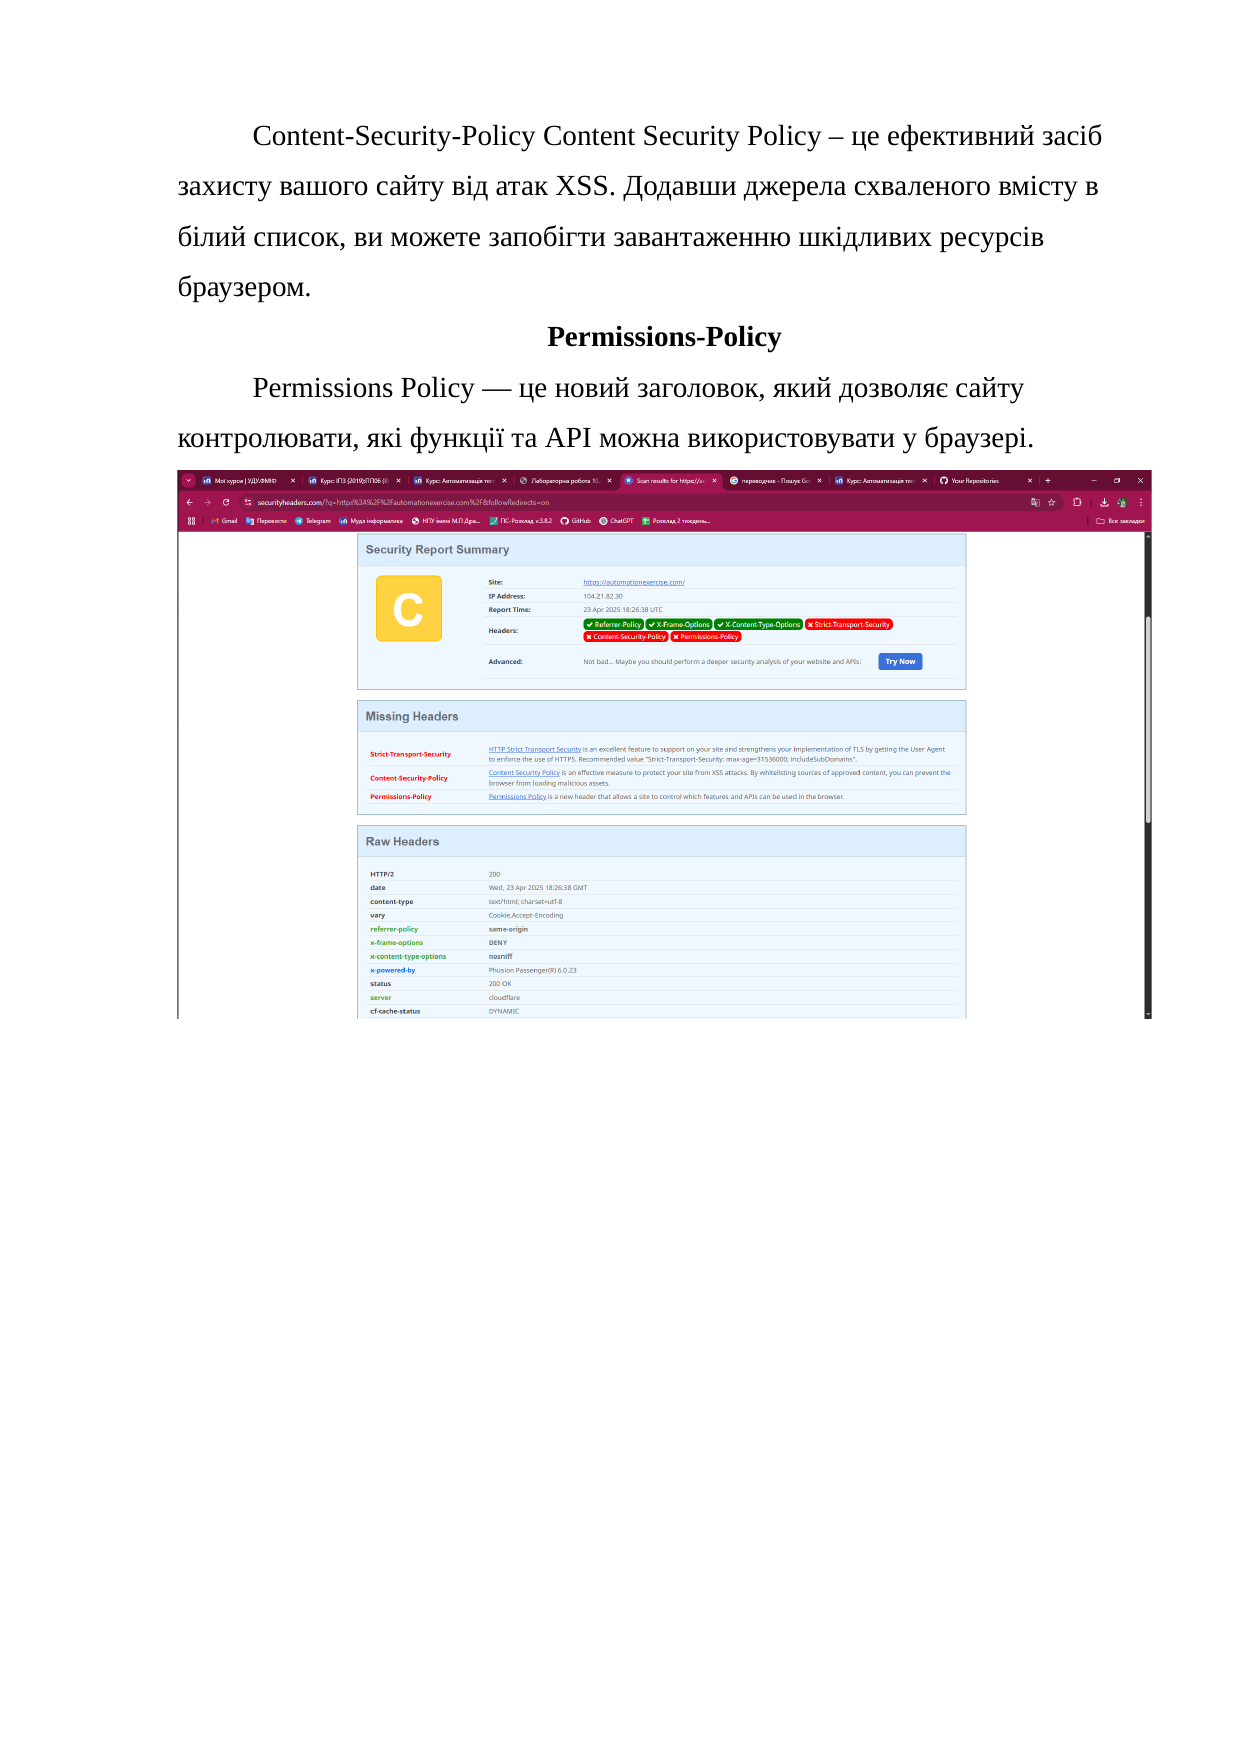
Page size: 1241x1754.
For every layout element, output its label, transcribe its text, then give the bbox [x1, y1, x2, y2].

text Permissions-Policy [177, 319, 1152, 353]
text Content-Security-Policy Content Security Policy – ​​це ефективний засіб захисту вашого сайту від атак XSS. Додавши джерела схваленого вмісту в білий список, ви можете запобігти завантаженню шкідливих ресурсів браузером. [177, 118, 1152, 303]
picture [177, 470, 1152, 1019]
text Permissions Policy — це новий заголовок, який дозволяє сайту контролювати, які функції та API можна використовувати у браузері. [177, 370, 1152, 453]
